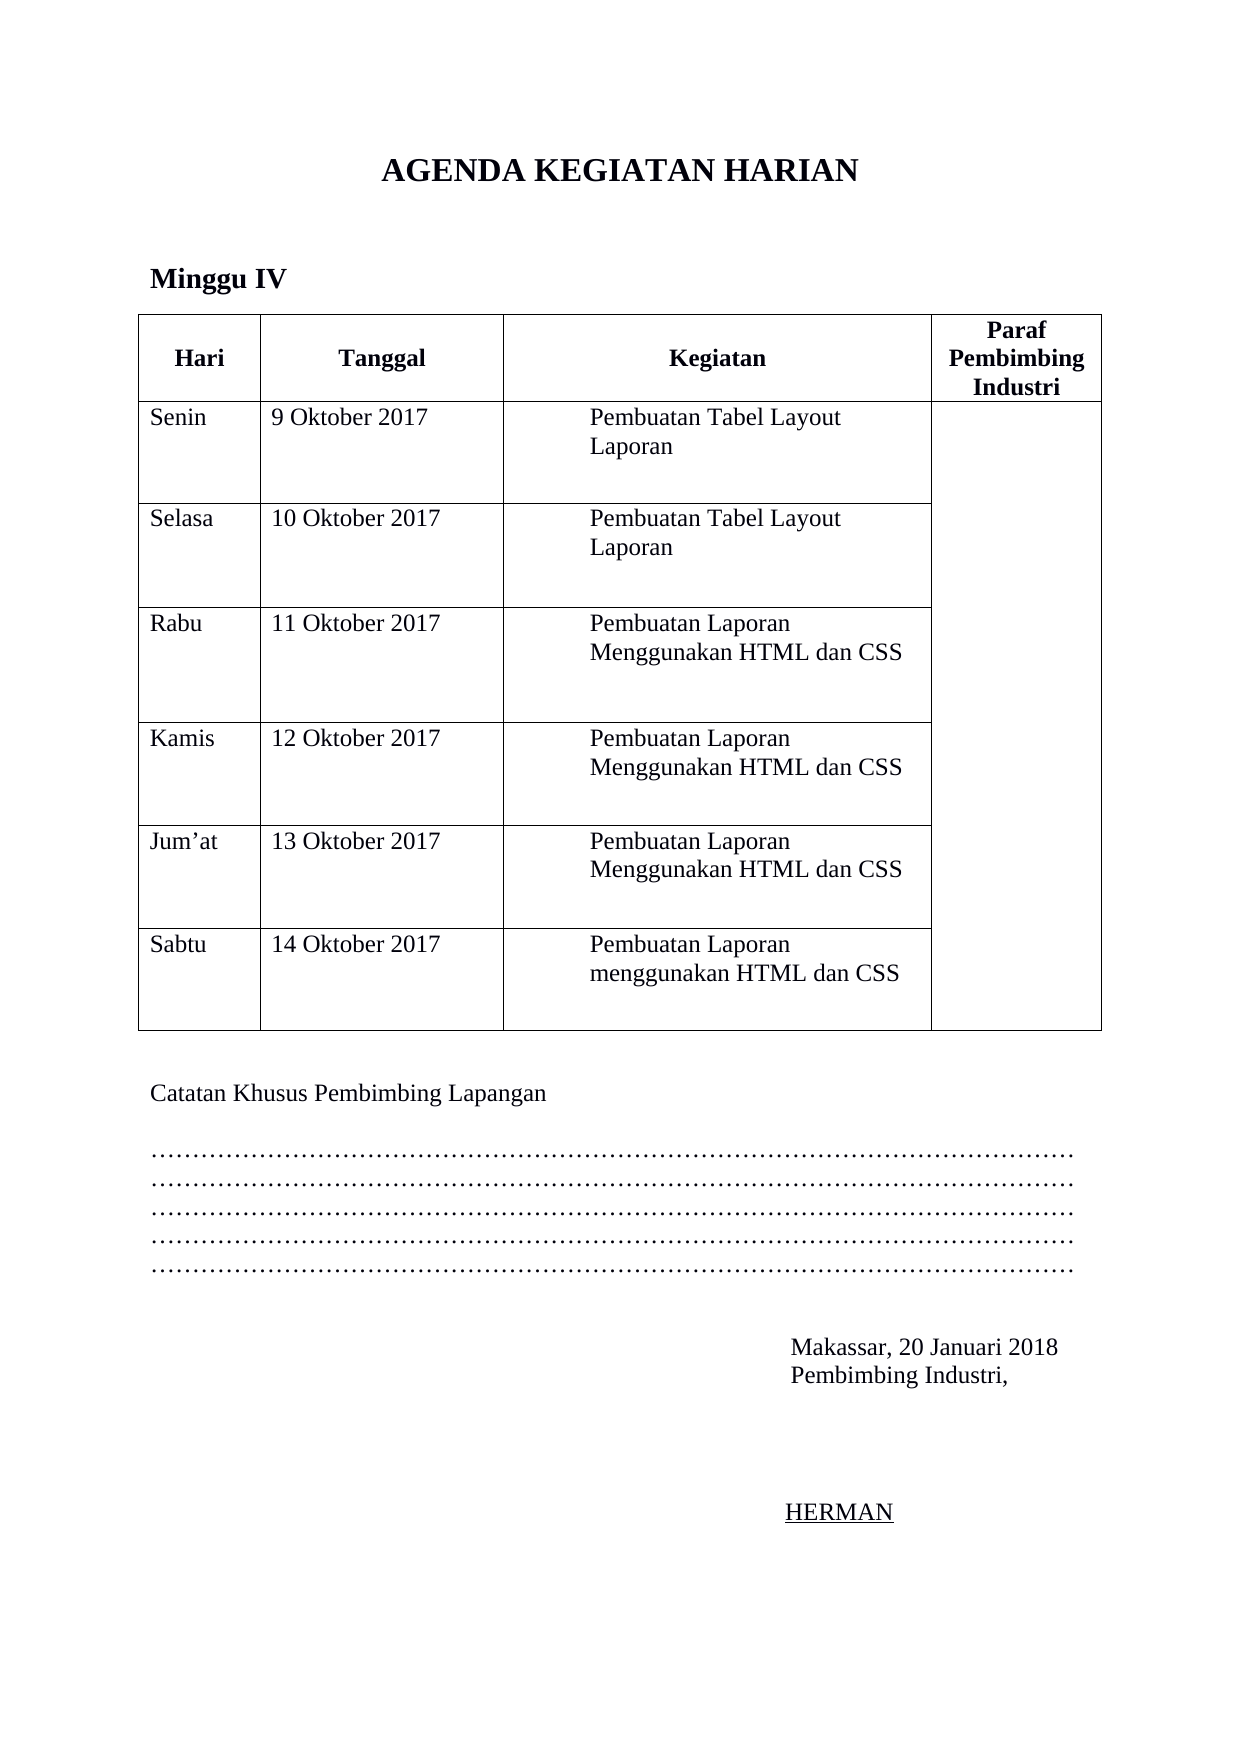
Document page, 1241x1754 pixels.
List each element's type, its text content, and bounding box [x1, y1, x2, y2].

table_cell Pembuatan Laporan Menggunakan HTML dan CSS [504, 826, 931, 928]
table_cell 11 Oktober 2017 [261, 608, 503, 722]
table_cell Kamis [139, 723, 260, 825]
table_header Kegiatan [504, 315, 931, 401]
table_cell Rabu [139, 608, 260, 722]
table_cell Senin [139, 402, 260, 502]
table_cell Pembuatan Laporan Menggunakan HTML dan CSS [504, 608, 931, 722]
table_cell Selasa [139, 504, 260, 607]
text HERMAN [675, 1497, 1090, 1526]
table_cell Pembuatan Tabel Layout Laporan [504, 504, 931, 607]
table_header Hari [139, 315, 260, 401]
text Minggu IV [150, 261, 1090, 294]
table_cell 13 Oktober 2017 [261, 826, 503, 928]
table_cell [932, 402, 1101, 1029]
table_cell Pembuatan Tabel Layout Laporan [504, 402, 931, 502]
text Makassar, 20 Januari 2018 [150, 1332, 1090, 1361]
table_cell Pembuatan Laporan Menggunakan HTML dan CSS [504, 723, 931, 825]
table_cell 12 Oktober 2017 [261, 723, 503, 825]
table_cell Pembuatan Laporan menggunakan HTML dan CSS [504, 929, 931, 1029]
table_cell Jum’at [139, 826, 260, 928]
text AGENDA KEGIATAN HARIAN [150, 150, 1090, 188]
text …………………………………………………………………………………………………………………………………………………………………………………………………………………………………………………………………………………………………………………………………………………………………………………………………………………………………………………………………………………………………………… [150, 1134, 1090, 1278]
table_header Tanggal [261, 315, 503, 401]
table_cell 9 Oktober 2017 [261, 402, 503, 502]
text Catatan Khusus Pembimbing Lapangan [150, 1078, 1090, 1107]
table_header Paraf Pembimbing Industri [932, 315, 1101, 401]
text Pembimbing Industri, [675, 1361, 1090, 1418]
table_cell 10 Oktober 2017 [261, 504, 503, 607]
table_cell Sabtu [139, 929, 260, 1029]
table_cell 14 Oktober 2017 [261, 929, 503, 1029]
